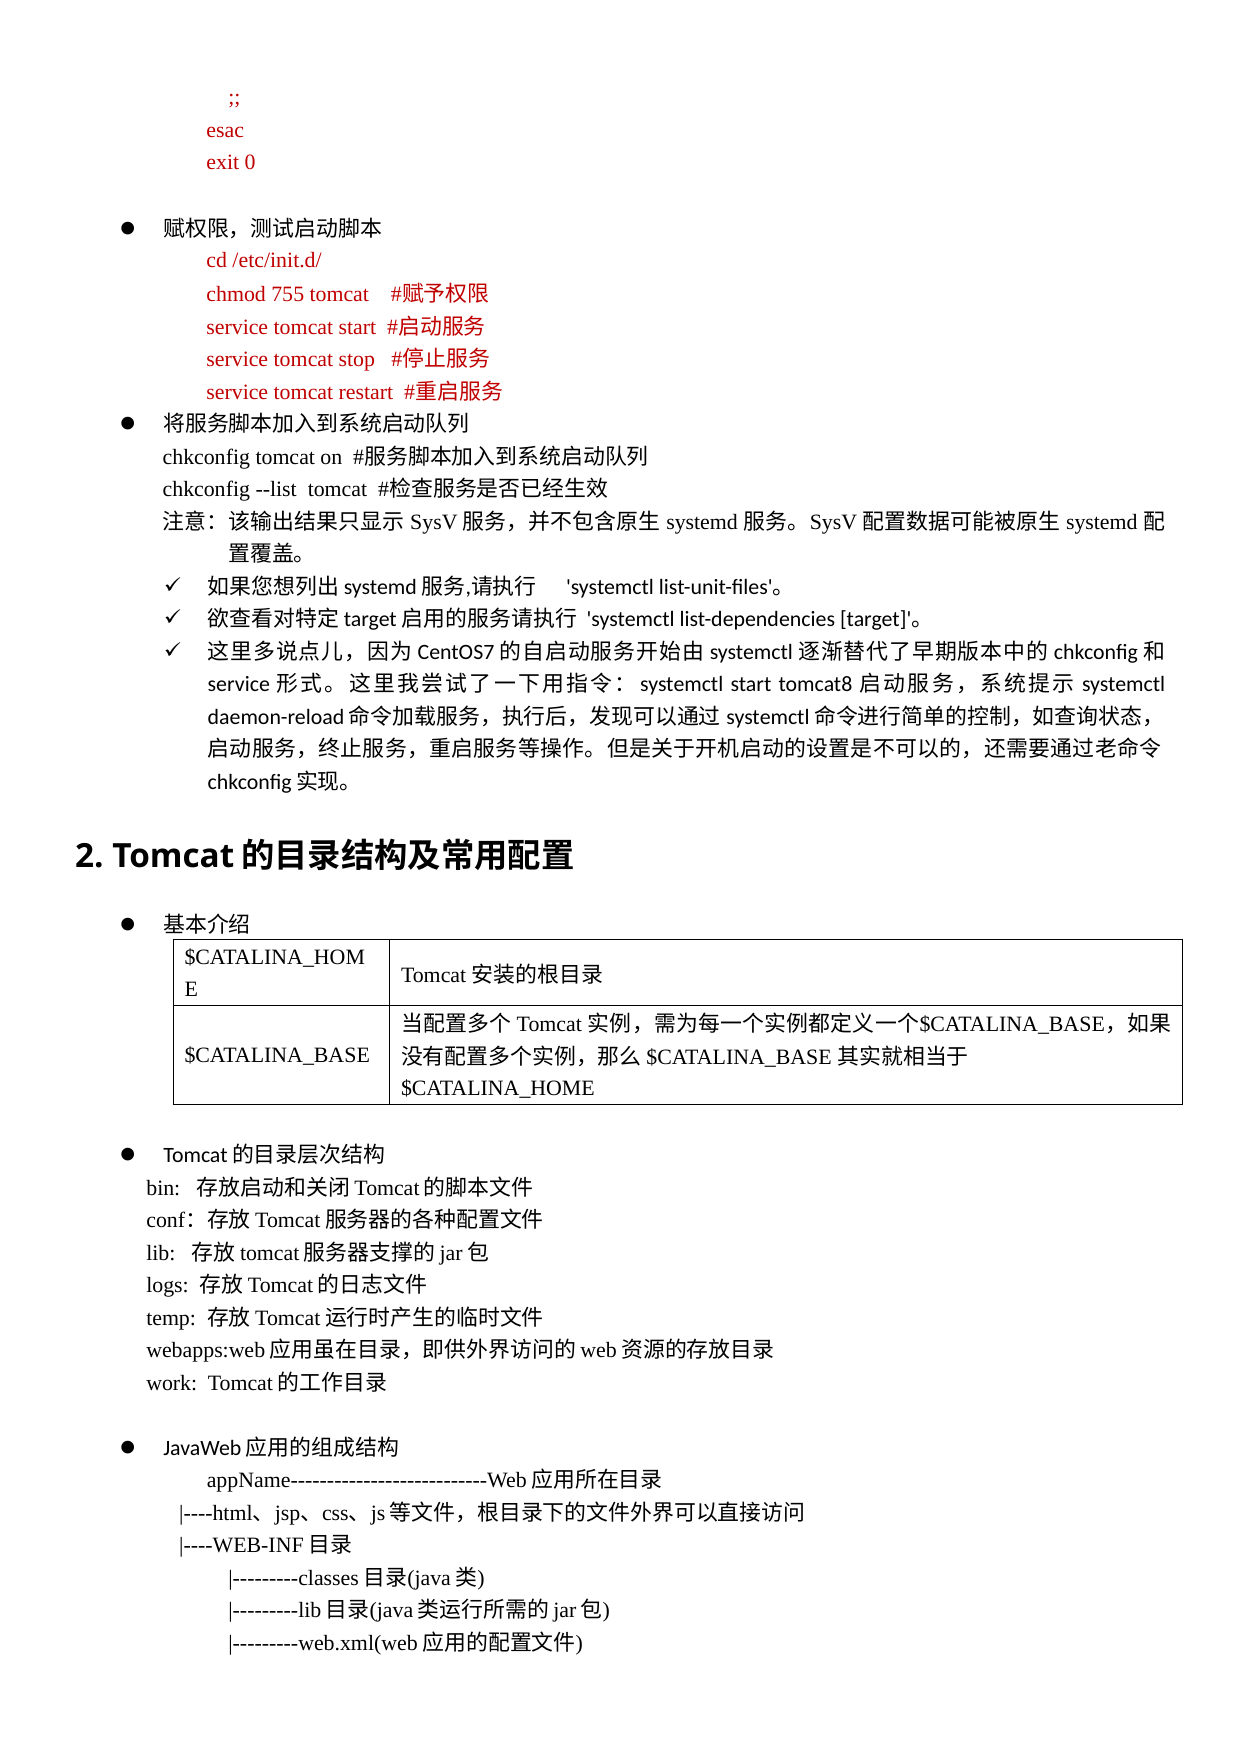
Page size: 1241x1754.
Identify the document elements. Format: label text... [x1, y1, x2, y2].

text esac [206, 113, 1165, 146]
text temp: 存放Tomcat运行时产生的临时文件 [97, 1299, 1165, 1332]
table_cell $CATALINA_BASE [174, 1006, 389, 1103]
text appName---------------------------Web应用所在目录 [207, 1462, 1165, 1494]
list 如果您想列出 systemd 服务,请执行 'systemctl list-unit-files'。 [164, 568, 1165, 601]
list 这里多说点儿，因为CentOS7的自启动服务开始由systemctl逐渐替代了早期版本中的chkconfig和service形式。这里我尝试了一下用指令：systemctl start tomcat8启动服务，系统提示systemctl daemon-reload命令加载服务，执行后，发现可以通过systemctl命令进行简单的控制，如查询状态，启动服务，终止服务，重启服务等操作。但是关于开机启动的设置是不可以的，还需要通过老命令chkconfig实现。 [164, 633, 1165, 796]
text conf：存放Tomcat服务器的各种配置文件 [97, 1202, 1165, 1234]
text ;; [206, 81, 1165, 113]
list 将服务脚本加入到系统启动队列 [119, 406, 1165, 438]
table_cell 当配置多个 Tomcat 实例，需为每一个实例都定义一个$CATALINA_BASE，如果没有配置多个实例，那么 $CATALINA_BASE 其实就相当于 $CATALINA_HOME [390, 1006, 1182, 1103]
table_header Tomcat 安装的根目录 [390, 940, 1182, 1005]
text cd /etc/init.d/ [206, 243, 1165, 276]
text chkconfig --list tomcat #检查服务是否已经生效 [75, 471, 1165, 503]
text |----WEB-INF目录 [119, 1527, 1165, 1559]
text |---------web.xml(web应用的配置文件) [119, 1624, 1165, 1657]
text lib: 存放tomcat服务器支撑的jar包 [97, 1234, 1165, 1267]
text service tomcat stop #停止服务 [206, 341, 1165, 373]
text webapps:web应用虽在目录，即供外界访问的web资源的存放目录 [97, 1332, 1165, 1364]
text |---------classes目录(java类) [119, 1559, 1165, 1592]
list JavaWeb应用的组成结构 [119, 1429, 1165, 1462]
list Tomcat的目录层次结构 [119, 1137, 1165, 1169]
text bin: 存放启动和关闭Tomcat的脚本文件 [97, 1169, 1165, 1202]
text |----html、jsp、css、js等文件，根目录下的文件外界可以直接访问 [119, 1494, 1165, 1527]
text |---------lib目录(java类运行所需的jar包) [119, 1592, 1165, 1624]
text chkconfig tomcat on #服务脚本加入到系统启动队列 [75, 438, 1165, 471]
text 注意：该输出结果只显示 SysV 服务，并不包含原生 systemd 服务。SysV 配置数据可能被原生 systemd 配置覆盖。 [162, 503, 1165, 568]
text service tomcat start #启动服务 [206, 308, 1165, 341]
list 基本介绍 [119, 906, 1165, 939]
table_header $CATALINA_HOME [174, 940, 389, 1005]
list 赋权限，测试启动脚本 [119, 211, 1165, 243]
text logs: 存放Tomcat的日志文件 [97, 1267, 1165, 1299]
subtitle 2. Tomcat的目录结构及常用配置 [75, 821, 1165, 886]
text chmod 755 tomcat #赋予权限 [206, 276, 1165, 308]
list 欲查看对特定 target 启用的服务请执行 'systemctl list-dependencies [target]'。 [164, 601, 1165, 633]
text exit 0 [206, 146, 1165, 178]
text work: Tomcat的工作目录 [97, 1364, 1165, 1397]
text service tomcat restart #重启服务 [75, 373, 1165, 406]
